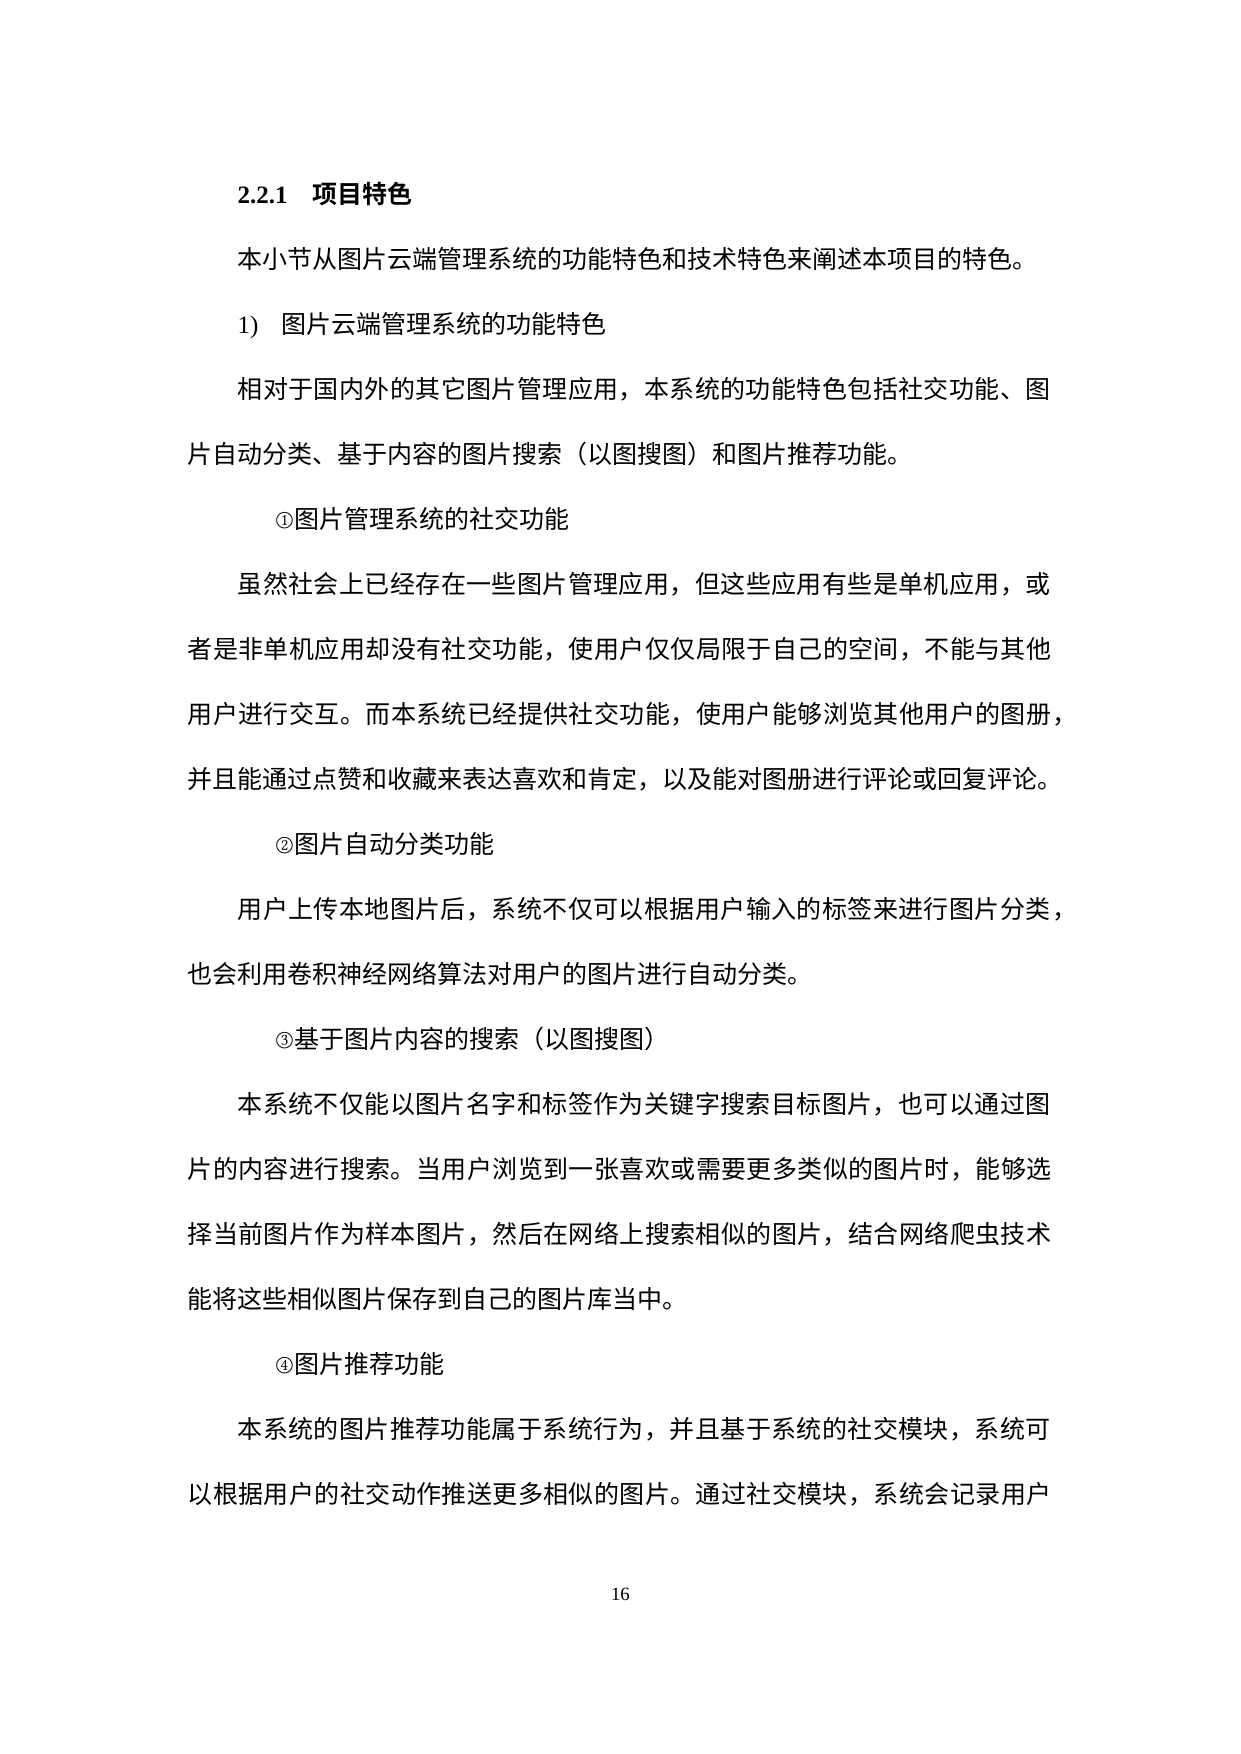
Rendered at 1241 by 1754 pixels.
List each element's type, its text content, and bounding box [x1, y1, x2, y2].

text ④图片推荐功能 [231, 1330, 1053, 1395]
text 相对于国内外的其它图片管理应用，本系统的功能特色包括社交功能、图片自动分类、基于内容的图片搜索（以图搜图）和图片推荐功能。 [187, 355, 1053, 485]
text 虽然社会上已经存在一些图片管理应用，但这些应用有些是单机应用，或者是非单机应用却没有社交功能，使用户仅仅局限于自己的空间，不能与其他用户进行交互。而本系统已经提供社交功能，使用户能够浏览其他用户的图册，并且能通过点赞和收藏来表达喜欢和肯定，以及能对图册进行评论或回复评论。 [187, 550, 1053, 810]
text 本系统不仅能以图片名字和标签作为关键字搜索目标图片，也可以通过图片的内容进行搜索。当用户浏览到一张喜欢或需要更多类似的图片时，能够选择当前图片作为样本图片，然后在网络上搜索相似的图片，结合网络爬虫技术能将这些相似图片保存到自己的图片库当中。 [187, 1070, 1053, 1330]
text 本小节从图片云端管理系统的功能特色和技术特色来阐述本项目的特色。 [187, 225, 1053, 290]
subtitle 项目特色 [237, 160, 1053, 225]
text 本系统的图片推荐功能属于系统行为，并且基于系统的社交模块，系统可以根据用户的社交动作推送更多相似的图片。通过社交模块，系统会记录用户在使用系统的过程中浏览图片和图册的行为，以及记录用户点赞和收藏图片和图册的行为，利用这些历史行为系统就能向用户推荐其感兴趣的相似图片。 [187, 1395, 1053, 1525]
text ①图片管理系统的社交功能 [231, 485, 1053, 550]
text ③基于图片内容的搜索（以图搜图） [231, 1005, 1053, 1070]
text 用户上传本地图片后，系统不仅可以根据用户输入的标签来进行图片分类，也会利用卷积神经网络算法对用户的图片进行自动分类。 [187, 875, 1053, 1005]
text ②图片自动分类功能 [231, 810, 1053, 875]
list 图片云端管理系统的功能特色 [237, 290, 1053, 355]
